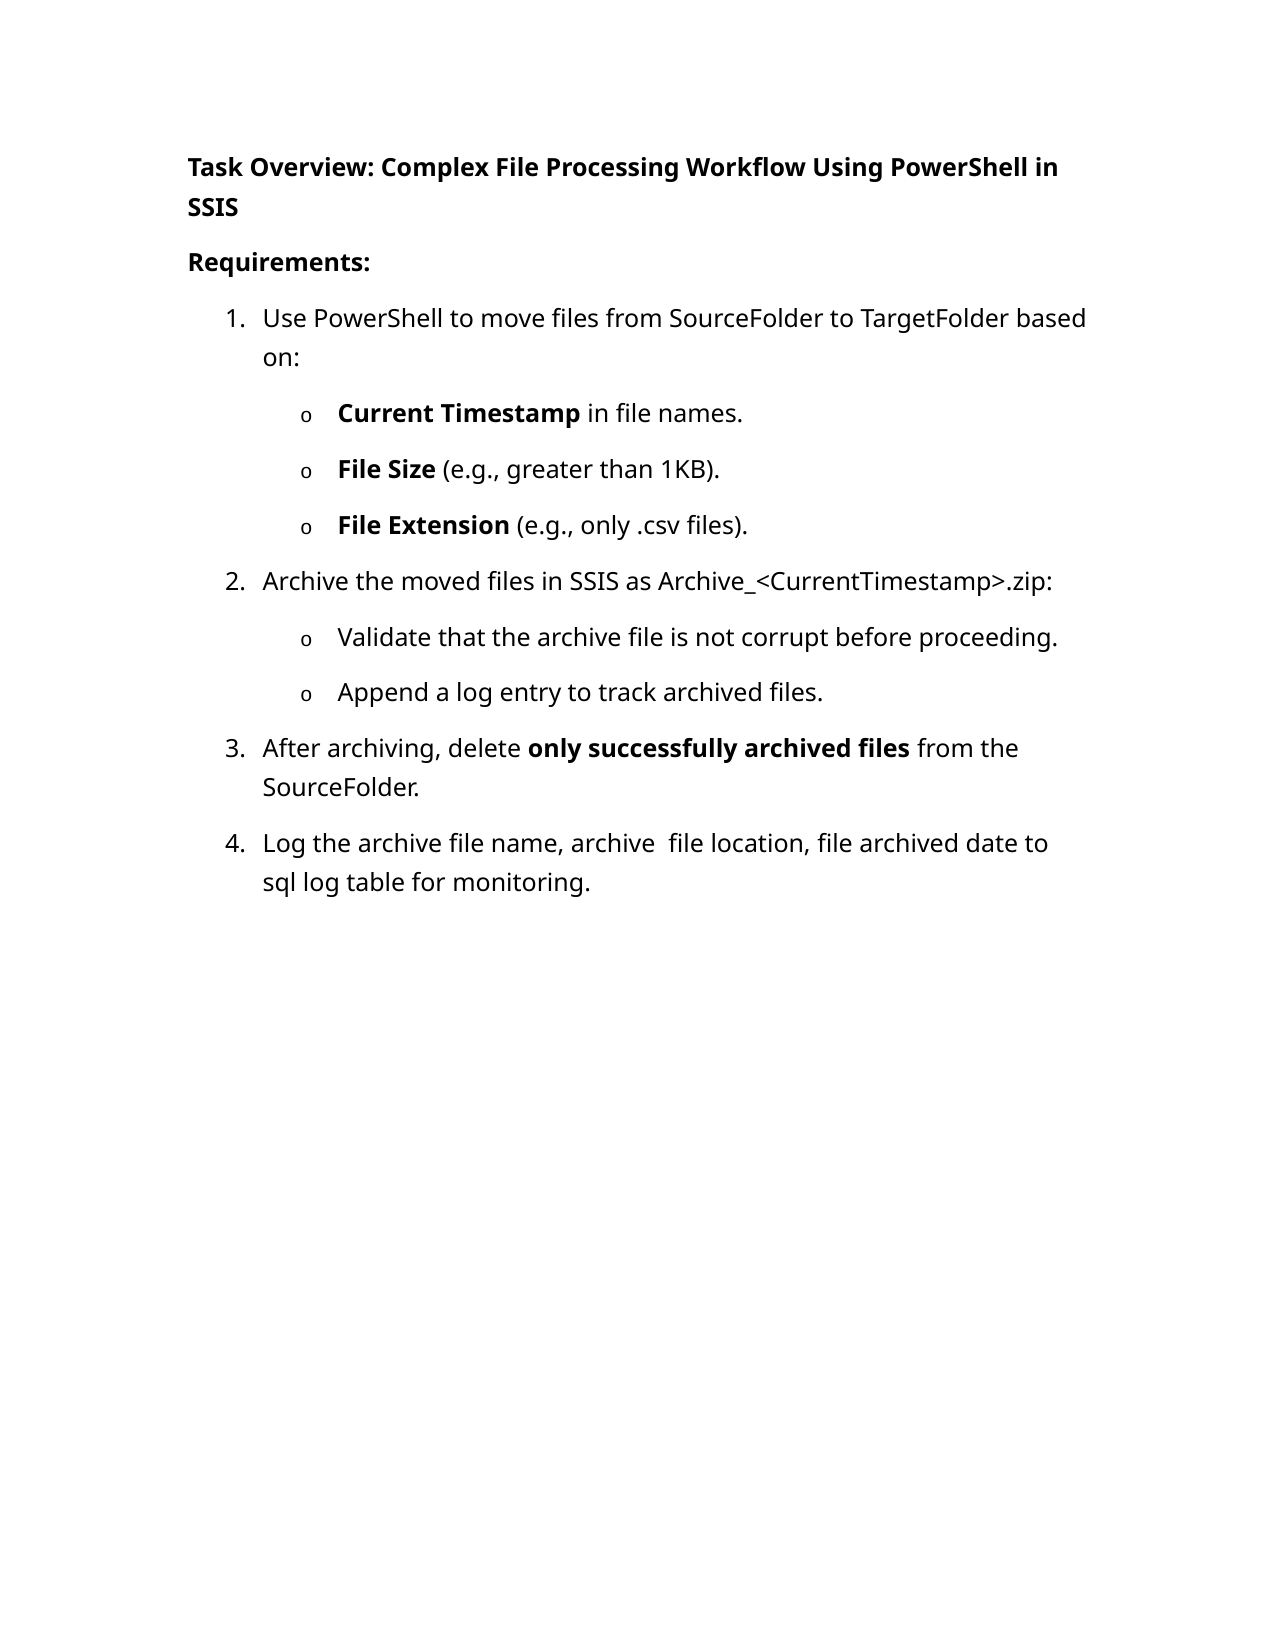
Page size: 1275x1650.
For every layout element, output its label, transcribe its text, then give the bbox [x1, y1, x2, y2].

list Archive the moved files in SSIS as Archive_<CurrentTimestamp>.zip: [225, 563, 1087, 597]
list File Extension (e.g., only .csv files). [300, 507, 1087, 542]
text Requirements: [187, 245, 1087, 279]
list Current Timestamp in file names. [300, 396, 1087, 430]
list After archiving, delete only successfully archived files from the SourceFolder. [225, 731, 1087, 804]
list File Size (e.g., greater than 1KB). [300, 452, 1087, 486]
list Use PowerShell to move files from SourceFolder to TargetFolder based on: [225, 301, 1087, 374]
list Append a log entry to track archived files. [300, 675, 1087, 709]
list Log the archive file name, archive file location, file archived date to sql log table for monitoring. [225, 826, 1087, 899]
text Task Overview: Complex File Processing Workflow Using PowerShell in SSIS [187, 150, 1087, 223]
list Validate that the archive file is not corrupt before proceeding. [300, 619, 1087, 653]
